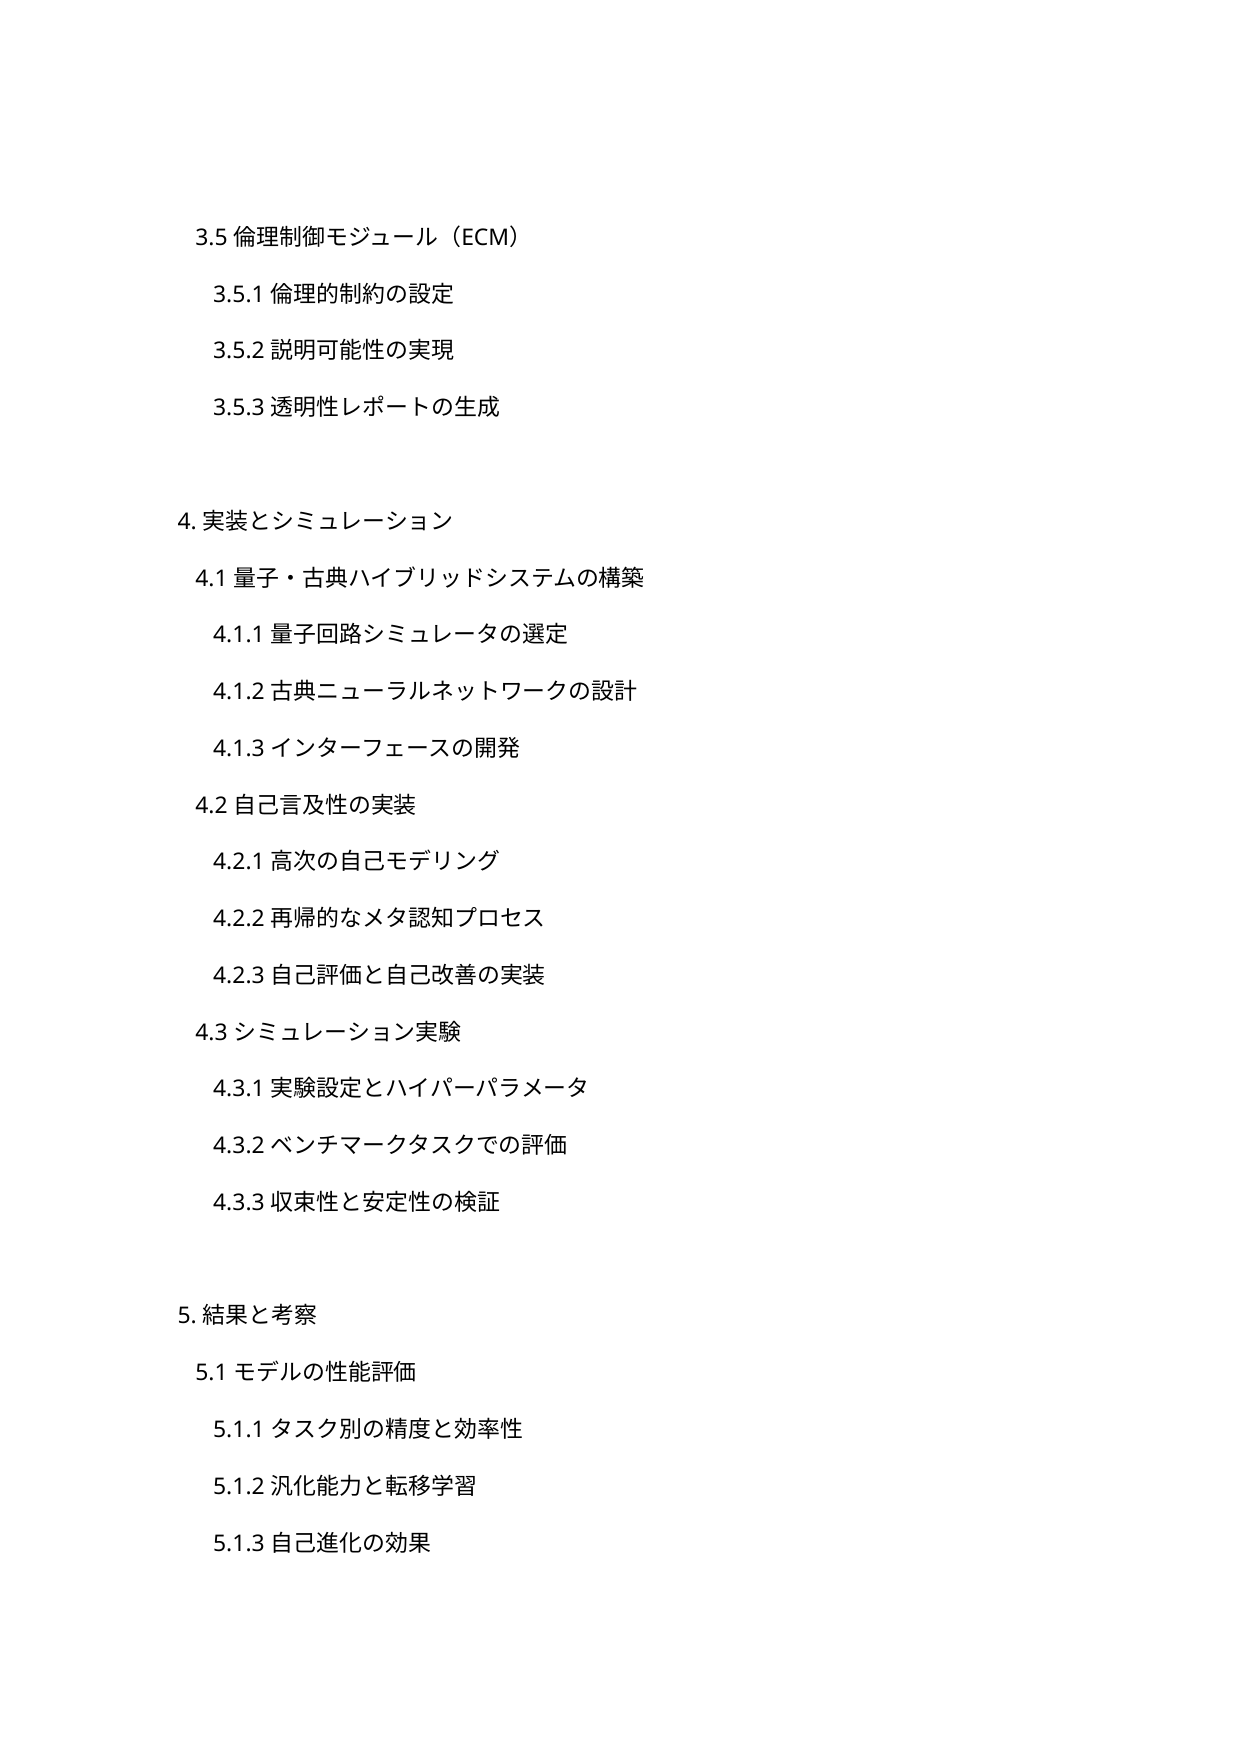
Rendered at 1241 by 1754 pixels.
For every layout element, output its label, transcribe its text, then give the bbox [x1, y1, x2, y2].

text 4.1 量子・古典ハイブリッドシステムの構築 [177, 557, 1063, 595]
text 4.2.2 再帰的なメタ認知プロセス [177, 898, 1063, 935]
text 5. 結果と考察 [177, 1295, 1063, 1333]
text 5.1.3 自己進化の効果 [177, 1522, 1063, 1560]
text 3.5.2 説明可能性の実現 [177, 330, 1063, 368]
text 5.1.1 タスク別の精度と効率性 [177, 1409, 1063, 1446]
text 4.3.1 実験設定とハイパーパラメータ [177, 1068, 1063, 1106]
text 4.1.3 インターフェースの開発 [177, 728, 1063, 765]
text 4.2.3 自己評価と自己改善の実装 [177, 955, 1063, 992]
text 4.3 シミュレーション実験 [177, 1011, 1063, 1049]
text 3.5.3 透明性レポートの生成 [177, 387, 1063, 424]
text 3.5 倫理制御モジュール（ECM） [177, 217, 1063, 254]
text 5.1 モデルの性能評価 [177, 1352, 1063, 1389]
text 3.5.1 倫理的制約の設定 [177, 273, 1063, 311]
text 4.3.2 ベンチマークタスクでの評価 [177, 1125, 1063, 1162]
text 4.1.1 量子回路シミュレータの選定 [177, 614, 1063, 652]
text 4.2.1 高次の自己モデリング [177, 841, 1063, 879]
text 4.1.2 古典ニューラルネットワークの設計 [177, 671, 1063, 708]
text 4. 実装とシミュレーション [177, 501, 1063, 538]
text 4.3.3 収束性と安定性の検証 [177, 1182, 1063, 1219]
text 4.2 自己言及性の実装 [177, 784, 1063, 822]
text 5.1.2 汎化能力と転移学習 [177, 1466, 1063, 1503]
